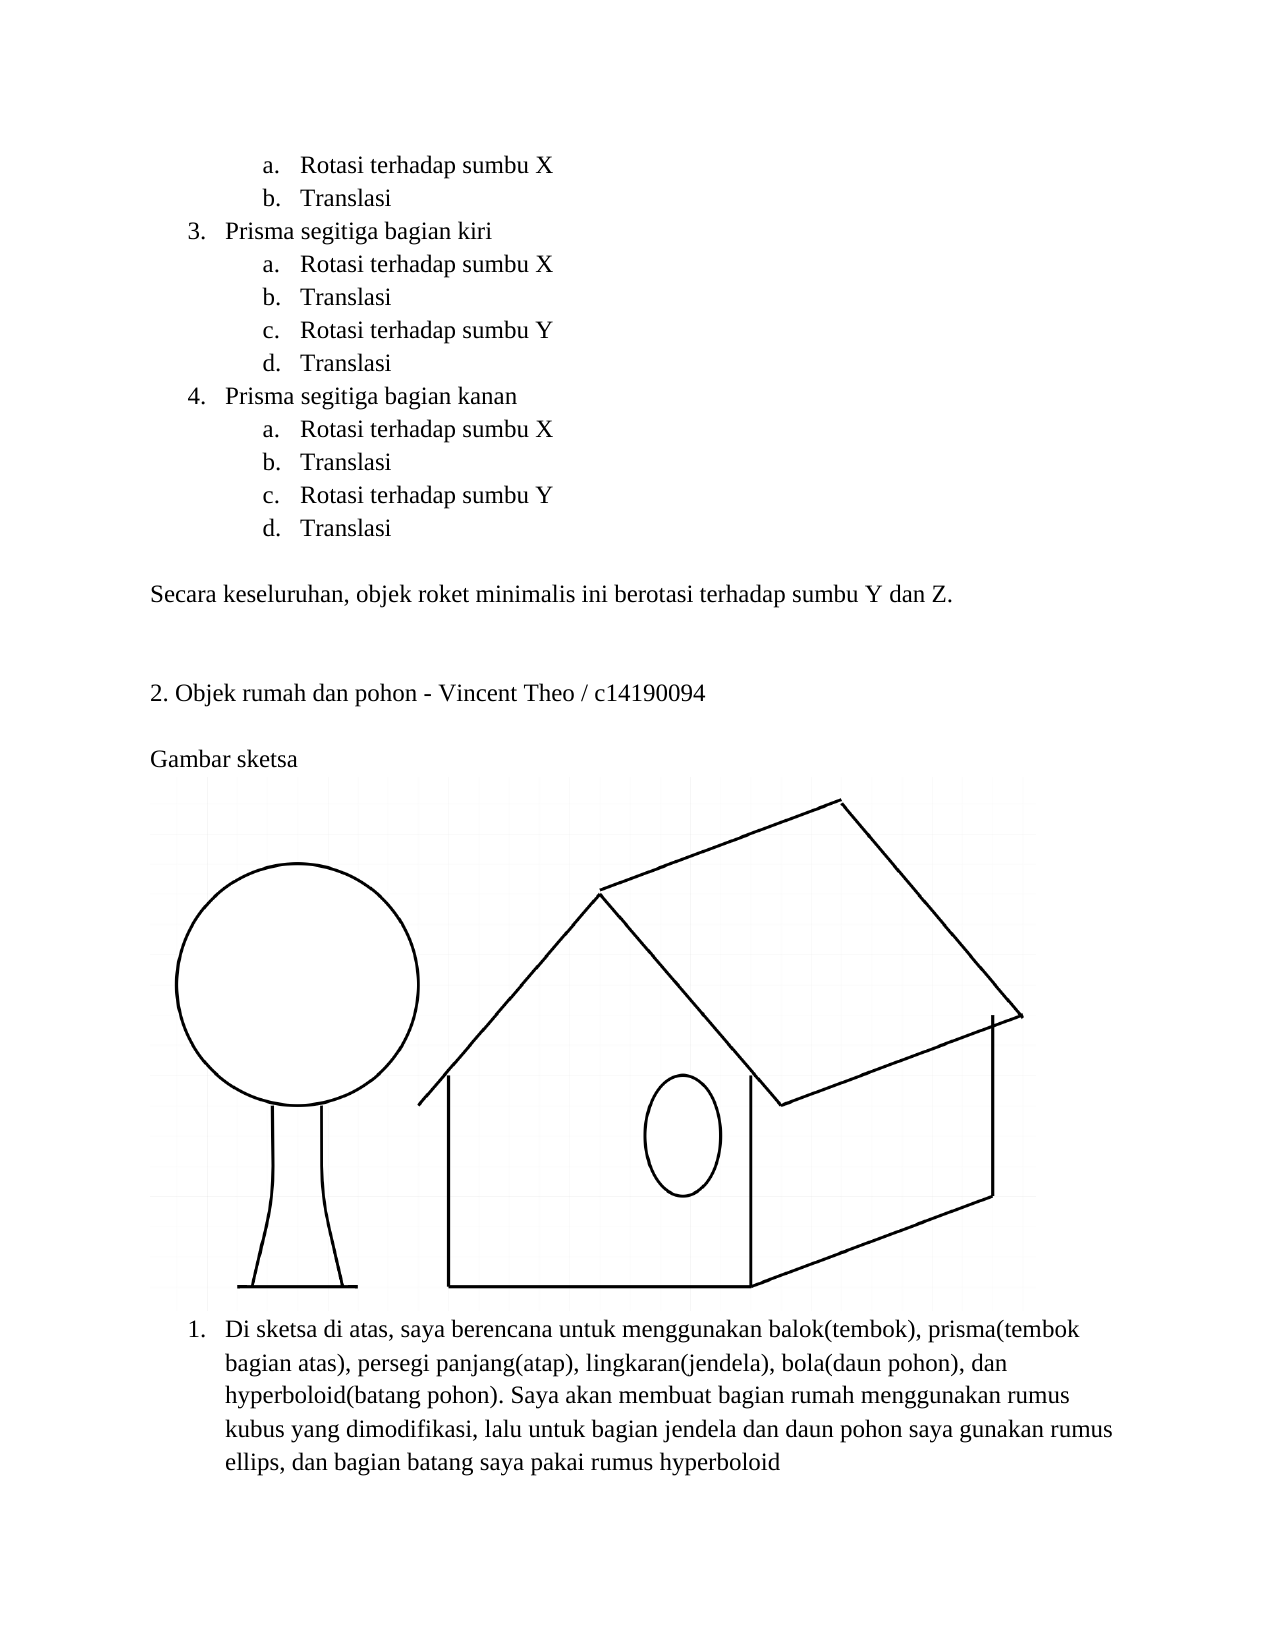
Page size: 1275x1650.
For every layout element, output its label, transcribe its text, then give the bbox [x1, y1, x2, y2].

list Translasi [262, 447, 1125, 476]
list Rotasi terhadap sumbu Y [262, 315, 1125, 344]
picture [150, 777, 1036, 1311]
text 2. Objek rumah dan pohon - Vincent Theo / c14190094 [150, 678, 1125, 707]
text Secara keseluruhan, objek roket minimalis ini berotasi terhadap sumbu Y dan Z. [150, 579, 1125, 608]
list Rotasi terhadap sumbu Y [262, 480, 1125, 509]
list Di sketsa di atas, saya berencana untuk menggunakan balok(tembok), prisma(tembok bagian atas), persegi panjang(atap), lingkaran(jendela), bola(daun pohon), dan hyperboloid(batang pohon). Saya akan membuat bagian rumah menggunakan rumus kubus yang dimodifikasi, lalu untuk bagian jendela dan daun pohon saya gunakan rumus ellips, dan bagian batang saya pakai rumus hyperboloid [187, 1314, 1125, 1475]
list Prisma segitiga bagian kanan [187, 381, 1125, 410]
list Rotasi terhadap sumbu X [262, 249, 1125, 278]
list Rotasi terhadap sumbu X [262, 150, 1125, 179]
list Translasi [262, 348, 1125, 377]
list Prisma segitiga bagian kiri [187, 216, 1125, 245]
list Translasi [262, 183, 1125, 212]
list Translasi [262, 513, 1125, 542]
list Translasi [262, 282, 1125, 311]
list Rotasi terhadap sumbu X [262, 414, 1125, 443]
text Gambar sketsa [150, 744, 1125, 773]
